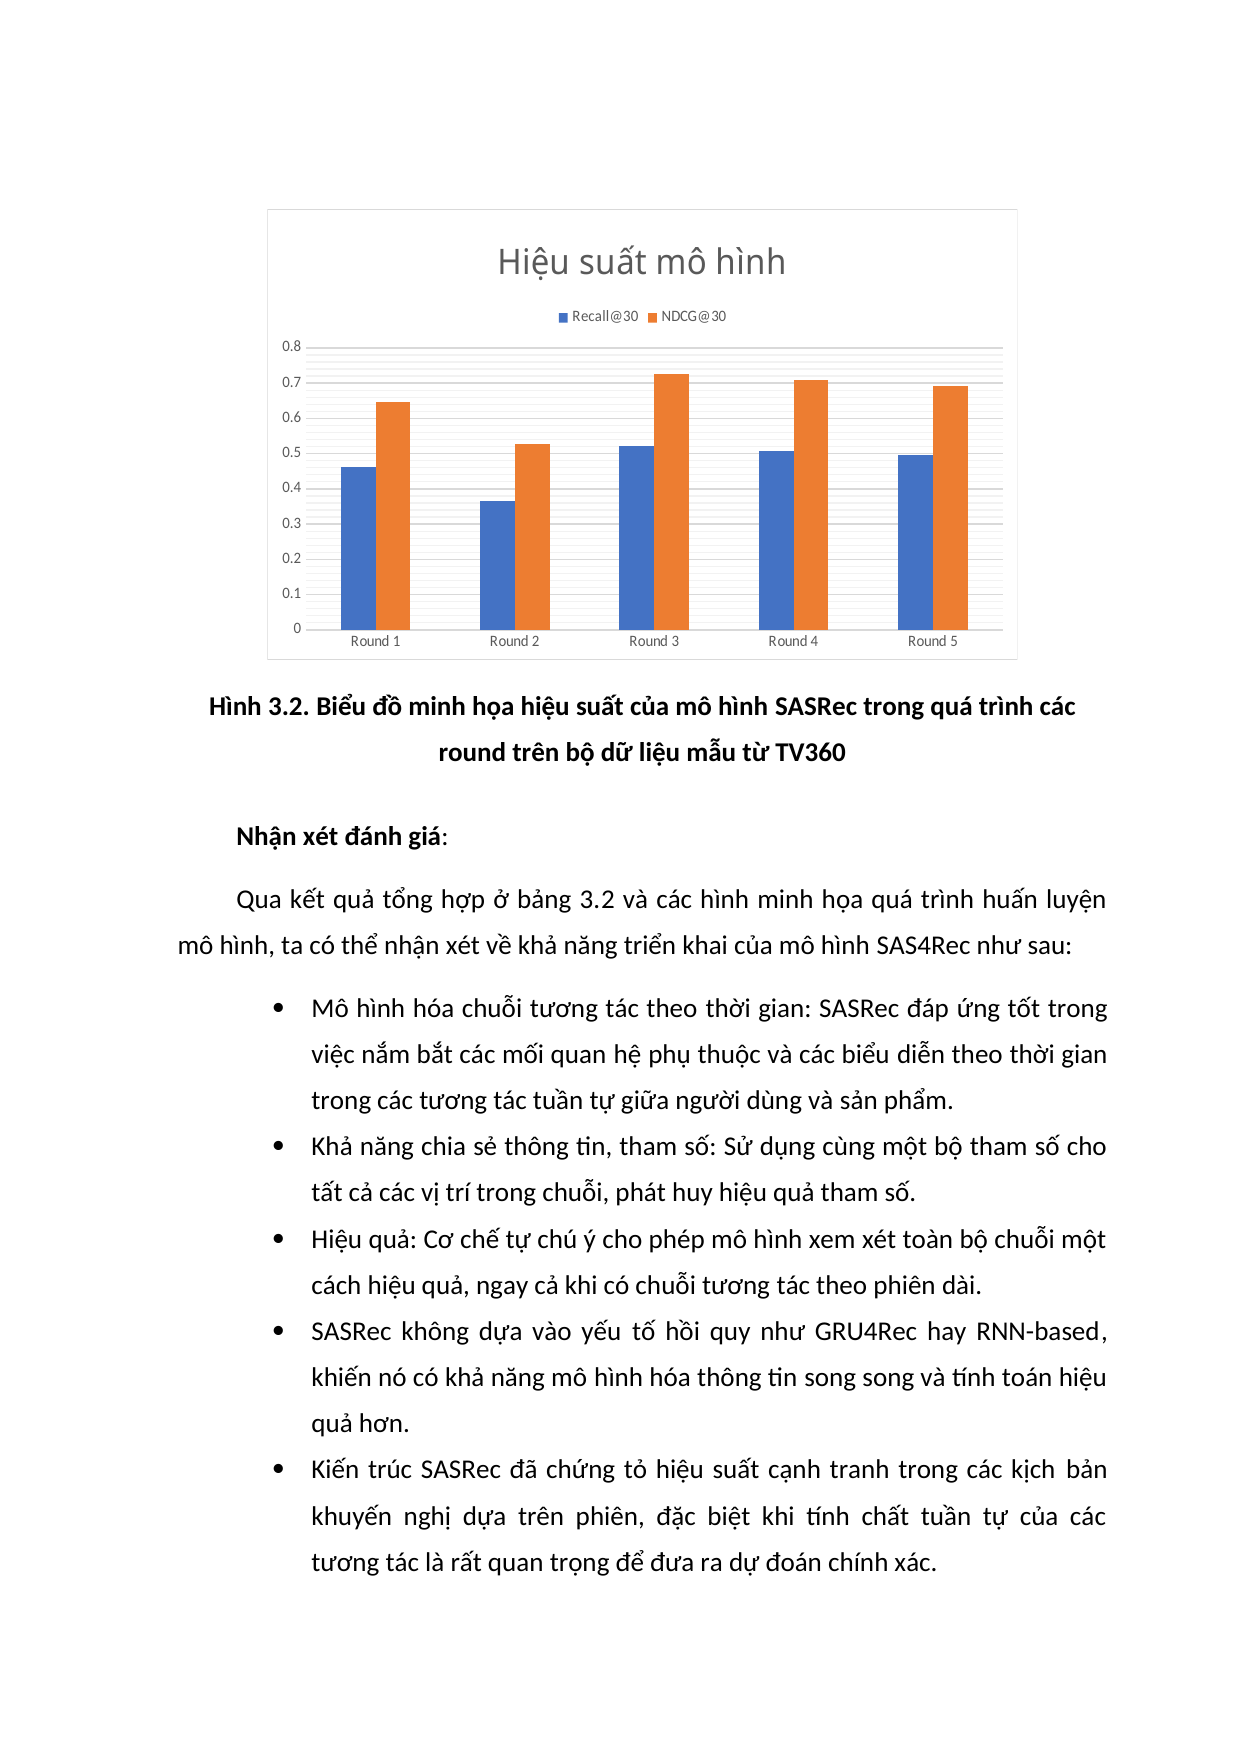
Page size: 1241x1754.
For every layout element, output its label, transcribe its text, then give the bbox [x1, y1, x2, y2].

list SASRec không dựa vào yếu tố hồi quy như GRU4Rec hay RNN-based, khiến nó có khả năng mô hình hóa thông tin song song và tính toán hiệu quả hơn. [274, 1314, 1107, 1439]
text Biểu đồ minh họa hiệu suất của mô hình SASRec trong quá trình các round trên bộ dữ liệu mẫu từ TV360 [177, 689, 1107, 769]
list Khả năng chia sẻ thông tin, tham số: Sử dụng cùng một bộ tham số cho tất cả các vị trí trong chuỗi, phát huy hiệu quả tham số. [274, 1129, 1107, 1209]
text Qua kết quả tổng hợp ở bảng 3.2 và các hình minh họa quá trình huấn luyện mô hình, ta có thể nhận xét về khả năng triển khai của mô hình SAS4Rec như sau: [177, 882, 1107, 961]
list Hiệu quả: Cơ chế tự chú ý cho phép mô hình xem xét toàn bộ chuỗi một cách hiệu quả, ngay cả khi có chuỗi tương tác theo phiên dài. [274, 1222, 1107, 1301]
list Mô hình hóa chuỗi tương tác theo thời gian: SASRec đáp ứng tốt trong việc nắm bắt các mối quan hệ phụ thuộc và các biểu diễn theo thời gian trong các tương tác tuần tự giữa người dùng và sản phẩm. [274, 991, 1107, 1116]
text Nhận xét đánh giá: [177, 819, 1107, 852]
list Kiến trúc SASRec đã chứng tỏ hiệu suất cạnh tranh trong các kịch bản khuyến nghị dựa trên phiên, đặc biệt khi tính chất tuần tự của các tương tác là rất quan trọng để đưa ra dự đoán chính xác. [274, 1452, 1107, 1578]
